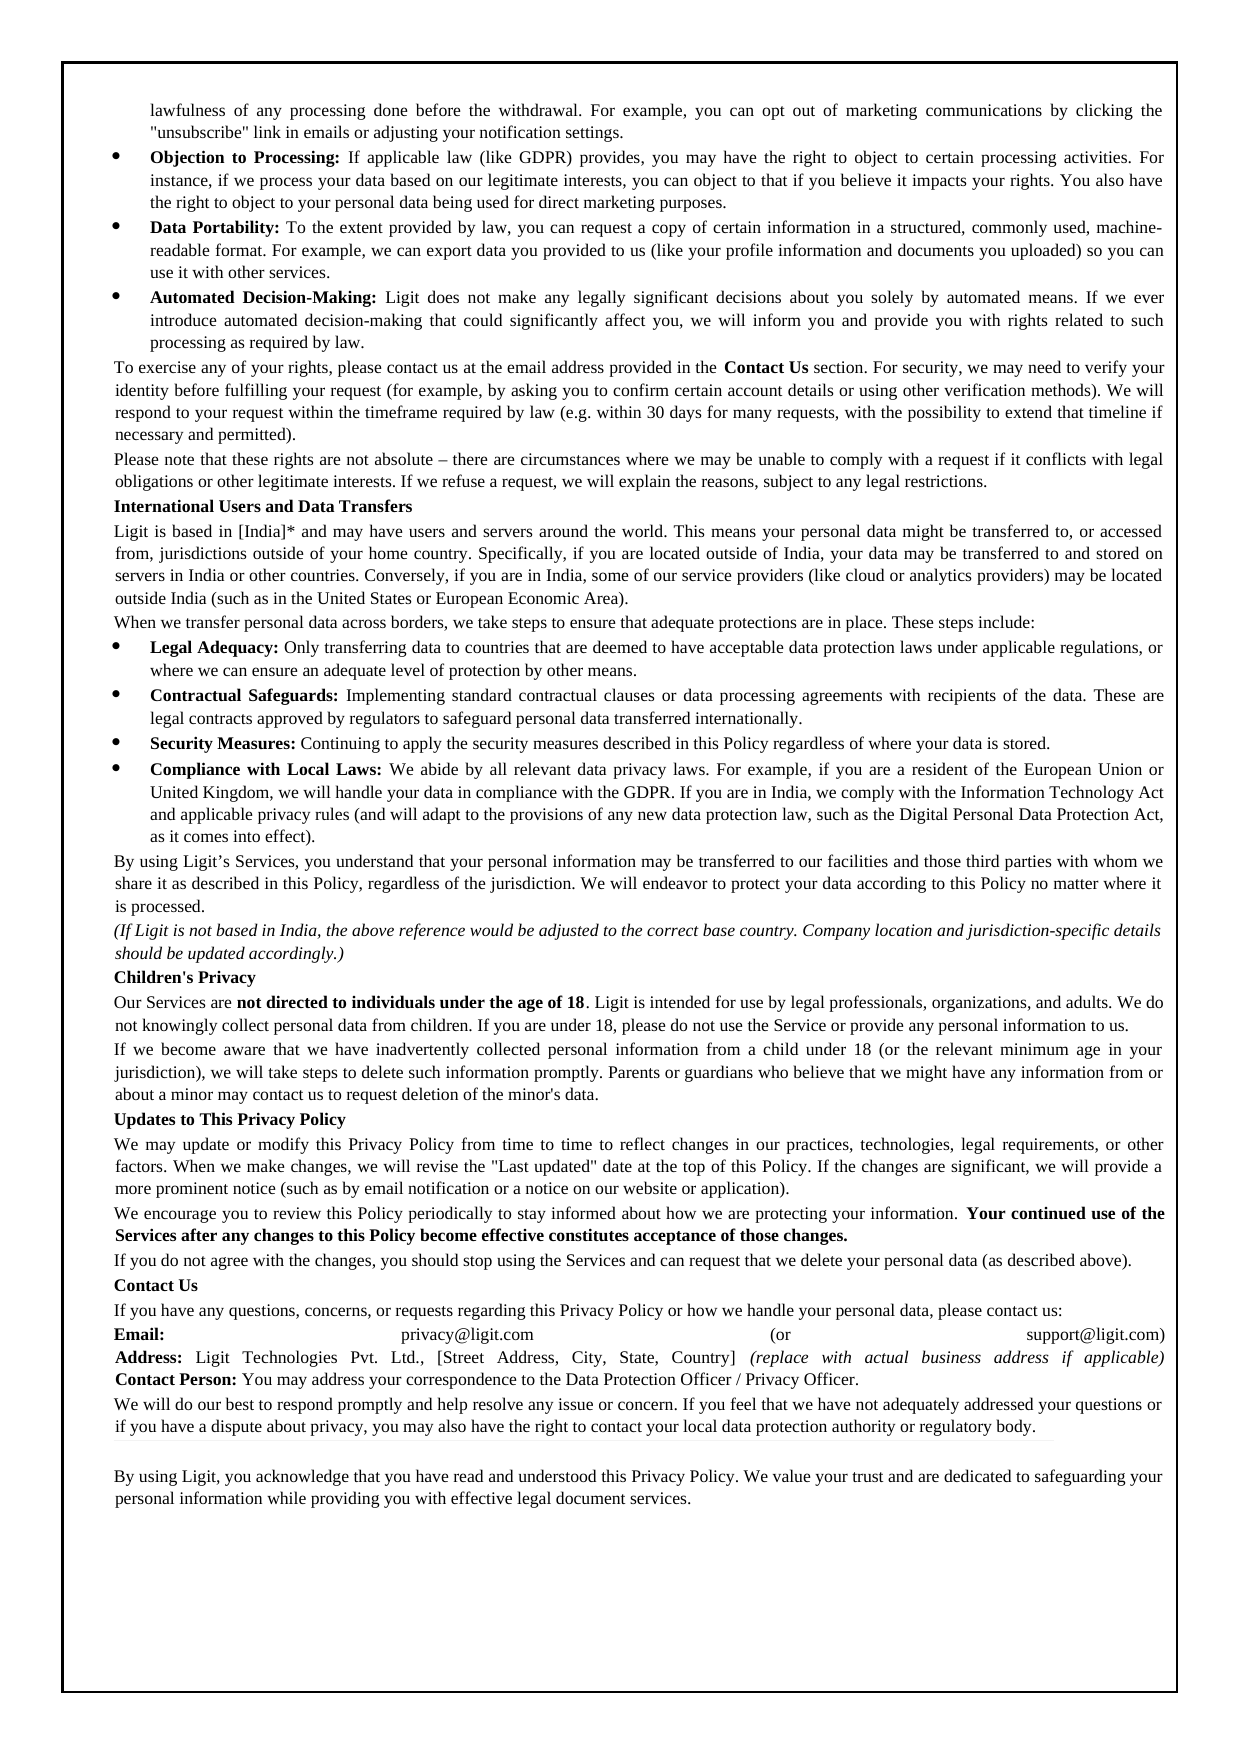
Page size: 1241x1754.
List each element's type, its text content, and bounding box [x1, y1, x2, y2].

text Please note that these rights are not absolute – there are circumstances where we may be unable to comply with a request if it conflicts with legal obligations or other legitimate interests. If we refuse a request, we will explain the reasons, subject to any legal restrictions. [114, 449, 1165, 491]
text Our Services are not directed to individuals under the age of 18. Ligit is intended for use by legal professionals, organizations, and adults. We do not knowingly collect personal data from children. If you are under 18, please do not use the Service or provide any personal information to us. [114, 992, 1165, 1035]
text We encourage you to review this Policy periodically to stay informed about how we are protecting your information. Your continued use of the Services after any changes to this Policy become effective constitutes acceptance of those changes. [114, 1203, 1165, 1245]
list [112, 100, 1165, 142]
text If you have any questions, concerns, or requests regarding this Privacy Policy or how we handle your personal data, please contact us: [114, 1299, 1165, 1320]
text By using Ligit’s Services, you understand that your personal information may be transferred to our facilities and those third parties with whom we share it as described in this Policy, regardless of the jurisdiction. We will endeavor to protect your data according to this Policy no matter where it is processed. [114, 851, 1165, 916]
text We may update or modify this Privacy Policy from time to time to reflect changes in our practices, technologies, legal requirements, or other factors. When we make changes, we will revise the "Last updated" date at the top of this Policy. If the changes are significant, we will provide a more prominent notice (such as by email notification or a notice on our website or application). [114, 1133, 1165, 1198]
text Children's Privacy [114, 967, 1165, 988]
list Contractual Safeguards: Implementing standard contractual clauses or data processing agreements with recipients of the data. These are legal contracts approved by regulators to safeguard personal data transferred internationally. [112, 685, 1165, 728]
text (If Ligit is not based in India, the above reference would be adjusted to the correct base country. Company location and jurisdiction-specific details should be updated accordingly.) [114, 920, 1165, 963]
list Data Portability: To the extent provided by law, you can request a copy of certain information in a structured, commonly used, machine-readable format. For example, we can export data you provided to us (like your profile information and documents you uploaded) so you can use it with other services. [112, 217, 1165, 283]
text International Users and Data Transfers [114, 496, 1165, 516]
list Objection to Processing: If applicable law (like GDPR) provides, you may have the right to object to certain processing activities. For instance, if we process your data based on our legitimate interests, you can object to that if you believe it impacts your rights. You also have the right to object to your personal data being used for direct marketing purposes. [112, 147, 1165, 212]
list Legal Adequacy: Only transferring data to countries that are deemed to have acceptable data protection laws under applicable regulations, or where we can ensure an adequate level of protection by other means. [112, 637, 1165, 681]
text If we become aware that we have inadvertently collected personal information from a child under 18 (or the relevant minimum age in your jurisdiction), we will take steps to delete such information promptly. Parents or guardians who believe that we might have any information from or about a minor may contact us to request deletion of the minor's data. [114, 1039, 1165, 1104]
text To exercise any of your rights, please contact us at the email address provided in the Contact Us section. For security, we may need to verify your identity before fulfilling your request (for example, by asking you to confirm certain account details or using other verification methods). We will respond to your request within the timeframe required by law (e.g. within 30 days for many requests, with the possibility to extend that timeline if necessary and permitted). [114, 357, 1165, 444]
list Automated Decision-Making: Ligit does not make any legally significant decisions about you solely by automated means. If we ever introduce automated decision-making that could significantly affect you, we will inform you and provide you with rights related to such processing as required by law. [112, 287, 1165, 353]
text Updates to This Privacy Policy [114, 1108, 1165, 1129]
text When we transfer personal data across borders, we take steps to ensure that adequate protections are in place. These steps include: [114, 612, 1165, 633]
text We will do our best to respond promptly and help resolve any issue or concern. If you feel that we have not adequately addressed your questions or if you have a dispute about privacy, you may also have the right to contact your local data protection authority or regulatory body. [114, 1393, 1165, 1436]
list Security Measures: Continuing to apply the security measures described in this Policy regardless of where your data is stored. [112, 733, 1165, 754]
text If you do not agree with the changes, you should stop using the Services and can request that we delete your personal data (as described above). [114, 1250, 1165, 1270]
list Compliance with Local Laws: We abide by all relevant data privacy laws. For example, if you are a resident of the European Union or United Kingdom, we will handle your data in compliance with the GDPR. If you are in India, we comply with the Information Technology Act and applicable privacy rules (and will adapt to the provisions of any new data protection law, such as the Digital Personal Data Protection Act, as it comes into effect). [112, 758, 1165, 846]
text By using Ligit, you acknowledge that you have read and understood this Privacy Policy. We value your trust and are dedicated to safeguarding your personal information while providing you with effective legal document services. [114, 1465, 1165, 1508]
text Email: privacy@ligit.com (or support@ligit.com) Address: Ligit Technologies Pvt. Ltd., [Street Address, City, State, Country] (replace with actual business address if applicable) Contact Person: You may address your correspondence to the Data Protection Officer / Privacy Officer. [114, 1324, 1165, 1389]
text Contact Us [114, 1274, 1165, 1295]
text Ligit is based in [India]* and may have users and servers around the world. This means your personal data might be transferred to, or accessed from, jurisdictions outside of your home country. Specifically, if you are located outside of India, your data may be transferred to and stored on servers in India or other countries. Conversely, if you are in India, some of our service providers (like cloud or analytics providers) may be located outside India (such as in the United States or European Economic Area). [114, 521, 1165, 608]
